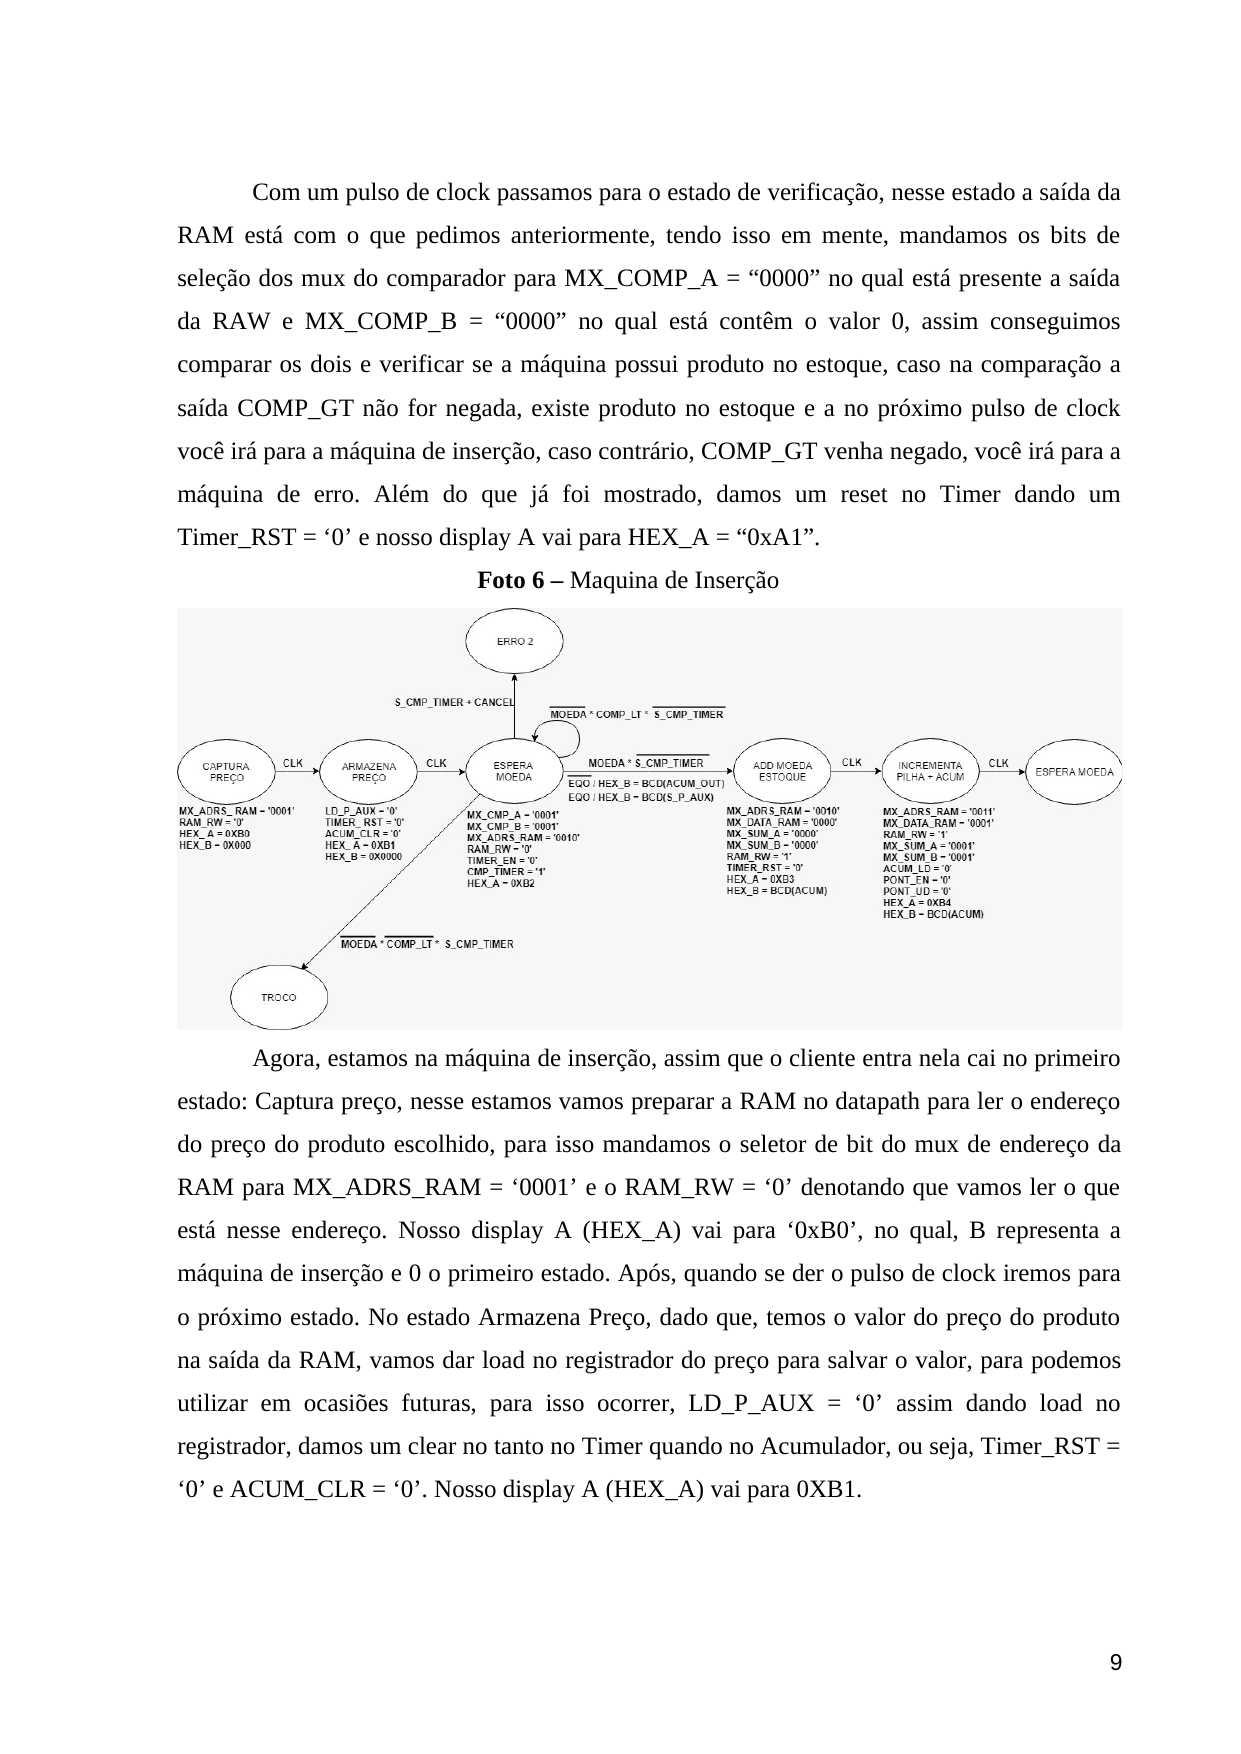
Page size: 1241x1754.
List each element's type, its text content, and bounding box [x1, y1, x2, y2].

picture [177, 608, 1123, 1030]
text Foto 6 – Maquina de Inserção [177, 565, 1122, 594]
text Com um pulso de clock passamos para o estado de verificação, nesse estado a saída da RAM está com o que pedimos anteriormente, tendo isso em mente, mandamos os bits de seleção dos mux do comparador para MX_COMP_A = “0000” no qual está presente a saída da RAW e MX_COMP_B = “0000” no qual está contêm o valor 0, assim conseguimos comparar os dois e verificar se a máquina possui produto no estoque, caso na comparação a saída COMP_GT não for negada, existe produto no estoque e a no próximo pulso de clock você irá para a máquina de inserção, caso contrário, COMP_GT venha negado, você irá para a máquina de erro. Além do que já foi mostrado, damos um reset no Timer dando um Timer_RST = ‘0’ e nosso display A vai para HEX_A = “0xA1”. [177, 177, 1122, 551]
text Agora, estamos na máquina de inserção, assim que o cliente entra nela cai no primeiro estado: Captura preço, nesse estamos vamos preparar a RAM no datapath para ler o endereço do preço do produto escolhido, para isso mandamos o seletor de bit do mux de endereço da RAM para MX_ADRS_RAM = ‘0001’ e o RAM_RW = ‘0’ denotando que vamos ler o que está nesse endereço. Nosso display A (HEX_A) vai para ‘0xB0’, no qual, B representa a máquina de inserção e 0 o primeiro estado. Após, quando se der o pulso de clock iremos para o próximo estado. No estado Armazena Preço, dado que, temos o valor do preço do produto na saída da RAM, vamos dar load no registrador do preço para salvar o valor, para podemos utilizar em ocasiões futuras, para isso ocorrer, LD_P_AUX = ‘0’ assim dando load no registrador, damos um clear no tanto no Timer quando no Acumulador, ou seja, Timer_RST = ‘0’ e ACUM_CLR = ‘0’. Nosso display A (HEX_A) vai para 0XB1. [177, 1043, 1122, 1503]
